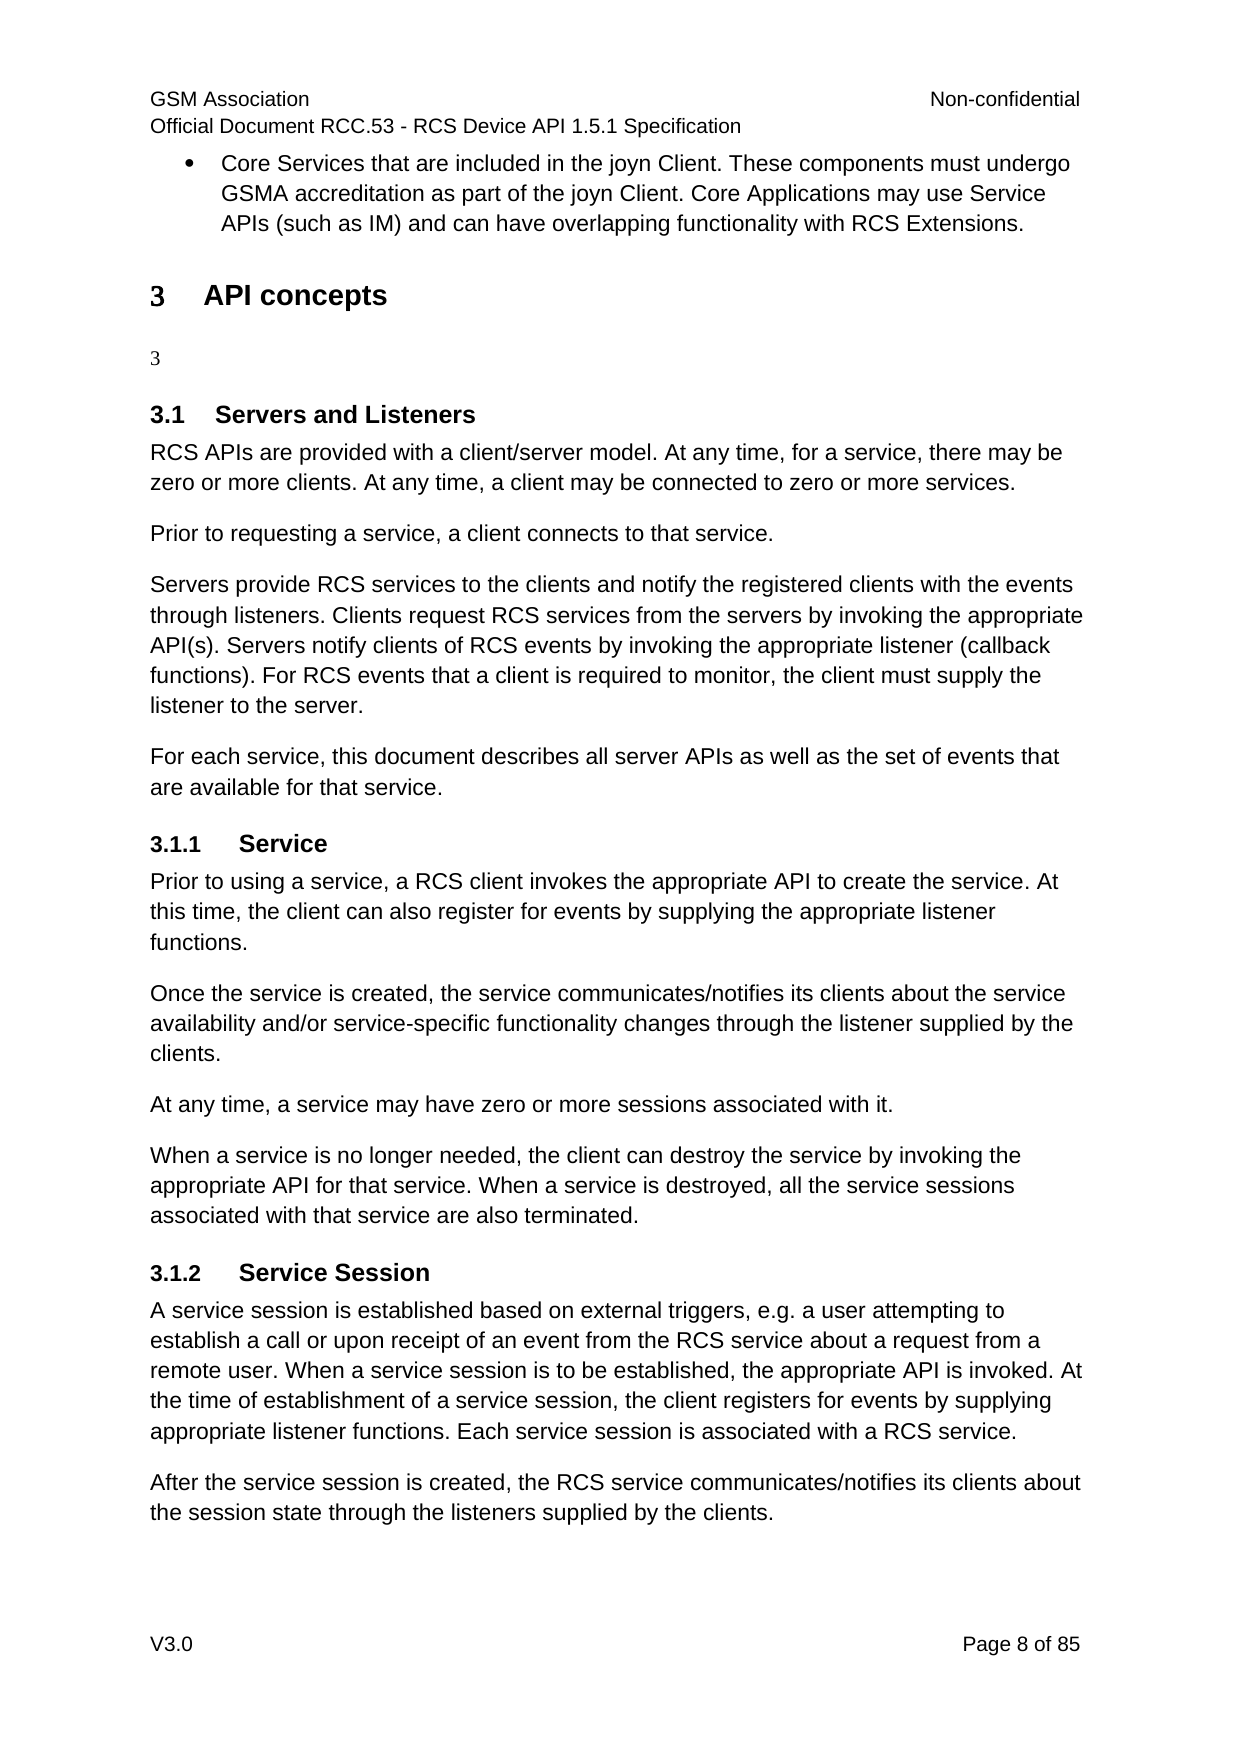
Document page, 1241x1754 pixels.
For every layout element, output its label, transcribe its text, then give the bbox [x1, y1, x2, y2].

text A service session is established based on external triggers, e.g. a user attempting to establish a call or upon receipt of an event from the RCS service about a request from a remote user. When a service session is to be established, the appropriate API is invoked. At the time of establishment of a service session, the client registers for events by supplying appropriate listener functions. Each service session is associated with a RCS service. [150, 1297, 1090, 1444]
text Prior to requesting a service, a client connects to that service. [150, 520, 1090, 547]
list Core Services that are included in the joyn Client. These components must undergo GSMA accreditation as part of the joyn Client. Core Applications may use Service APIs (such as IM) and can have overlapping functionality with RCS Extensions. [185, 150, 1090, 237]
subtitle Service Session [150, 1258, 1090, 1286]
text When a service is no longer needed, the client can destroy the service by invoking the appropriate API for that service. When a service is destroyed, all the service sessions associated with that service are also terminated. [150, 1142, 1090, 1229]
subtitle API concepts [150, 278, 1090, 312]
text Servers provide RCS services to the clients and notify the registered clients with the events through listeners. Clients request RCS services from the servers by invoking the appropriate API(s). Servers notify clients of RCS events by invoking the appropriate listener (callback functions). For RCS events that a client is required to monitor, the client must supply the listener to the server. [150, 571, 1090, 719]
text Prior to using a service, a RCS client invokes the appropriate API to create the service. At this time, the client can also register for events by supplying the appropriate listener functions. [150, 868, 1090, 955]
subtitle Servers and Listeners [150, 400, 1090, 429]
subtitle Service [150, 829, 1090, 857]
text Once the service is created, the service communicates/notifies its clients about the service availability and/or service-specific functionality changes through the listener supplied by the clients. [150, 979, 1090, 1066]
text At any time, a service may have zero or more sessions associated with it. [150, 1091, 1090, 1117]
text For each service, this document describes all server APIs as well as the set of events that are available for that service. [150, 743, 1090, 800]
text After the service session is created, the RCS service communicates/notifies its clients about the session state through the listeners supplied by the clients. [150, 1469, 1090, 1525]
text RCS APIs are provided with a client/server model. At any time, for a service, there may be zero or more clients. At any time, a client may be connected to zero or more services. [150, 439, 1090, 496]
